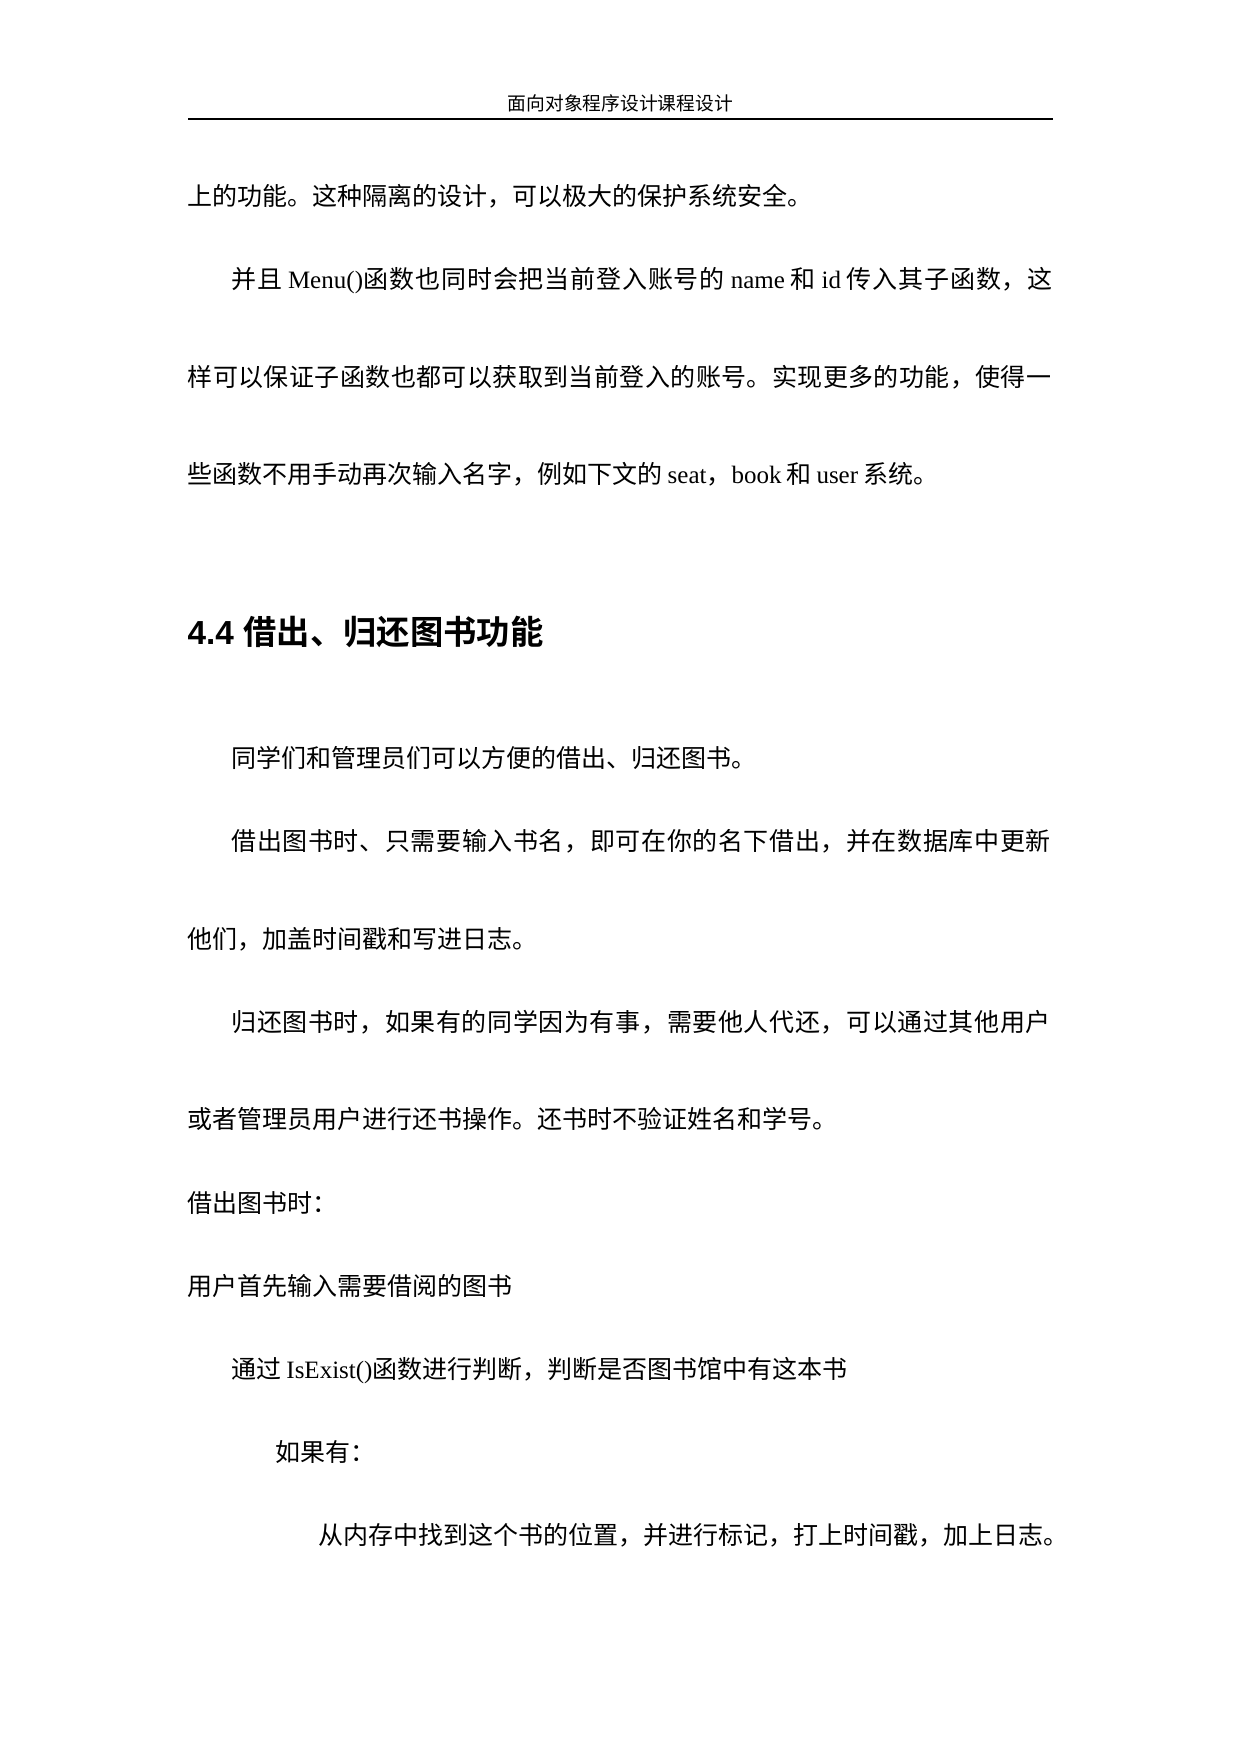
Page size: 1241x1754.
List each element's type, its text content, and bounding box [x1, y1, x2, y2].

subtitle 4.4 借出、归还图书功能 [187, 597, 1053, 662]
text 并且Menu()函数也同时会把当前登入账号的name和id传入其子函数，这样可以保证子函数也都可以获取到当前登入的账号。实现更多的功能，使得一些函数不用手动再次输入名字，例如下文的seat，book和user系统。 [187, 245, 1053, 505]
text 用户首先输入需要借阅的图书 [187, 1252, 1053, 1317]
text 同学们和管理员们可以方便的借出、归还图书。 [187, 724, 1053, 789]
text 如果有： [187, 1418, 1053, 1483]
text 从内存中找到这个书的位置，并进行标记，打上时间戳，加上日志。 [187, 1501, 1053, 1566]
text 归还图书时，如果有的同学因为有事，需要他人代还，可以通过其他用户或者管理员用户进行还书操作。还书时不验证姓名和学号。 [187, 988, 1053, 1151]
text 借出图书时、只需要输入书名，即可在你的名下借出，并在数据库中更新他们，加盖时间戳和写进日志。 [187, 807, 1053, 970]
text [187, 162, 1053, 227]
text 借出图书时： [187, 1169, 1053, 1234]
text 通过IsExist()函数进行判断，判断是否图书馆中有这本书 [187, 1335, 1053, 1400]
